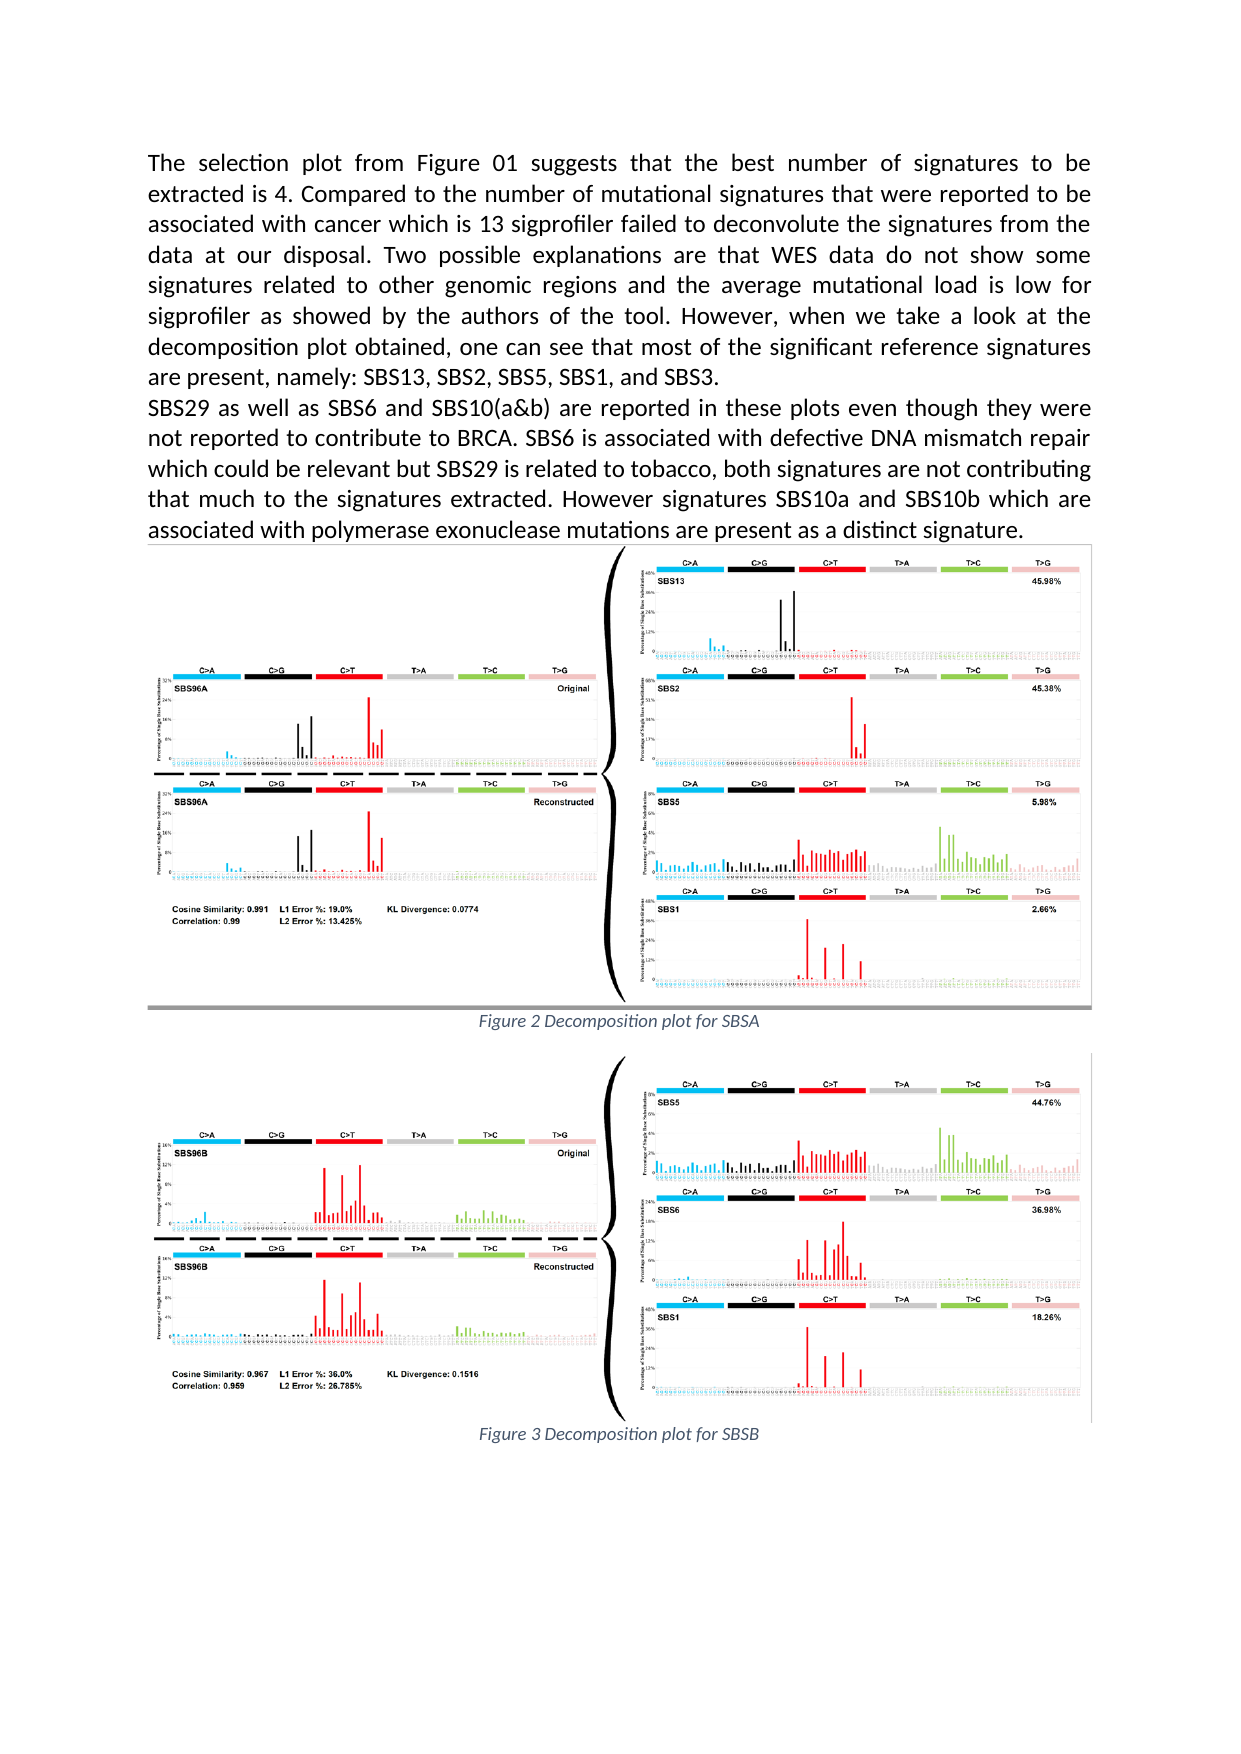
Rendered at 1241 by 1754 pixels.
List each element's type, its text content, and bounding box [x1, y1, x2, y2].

text The selection plot from Figure 01 suggests that the best number of signatures to be extracted is 4. Compared to the number of mutational signatures that were reported to be associated with cancer which is 13 sigprofiler failed to deconvolute the signatures from the data at our disposal. Two possible explanations are that WES data do not show some signatures related to other genomic regions and the average mutational load is low for sigprofiler as showed by the authors of the tool. However, when we take a look at the decomposition plot obtained, one can see that most of the significant reference signatures are present, namely: SBS13, SBS2, SBS5, SBS1, and SBS3. [148, 148, 1093, 392]
picture [147, 1053, 1093, 1423]
picture [147, 544, 1093, 1010]
text Figure 2 Decomposition plot for SBSA [148, 1010, 1093, 1032]
text SBS29 as well as SBS6 and SBS10(a&b) are reported in these plots even though they were not reported to contribute to BRCA. SBS6 is associated with defective DNA mismatch repair which could be relevant but SBS29 is related to tobacco, both signatures are not contributing that much to the signatures extracted. However signatures SBS10a and SBS10b which are associated with polymerase exonuclease mutations are present as a distinct signature. [148, 392, 1093, 544]
text Figure 3 Decomposition plot for SBSB [148, 1423, 1093, 1445]
